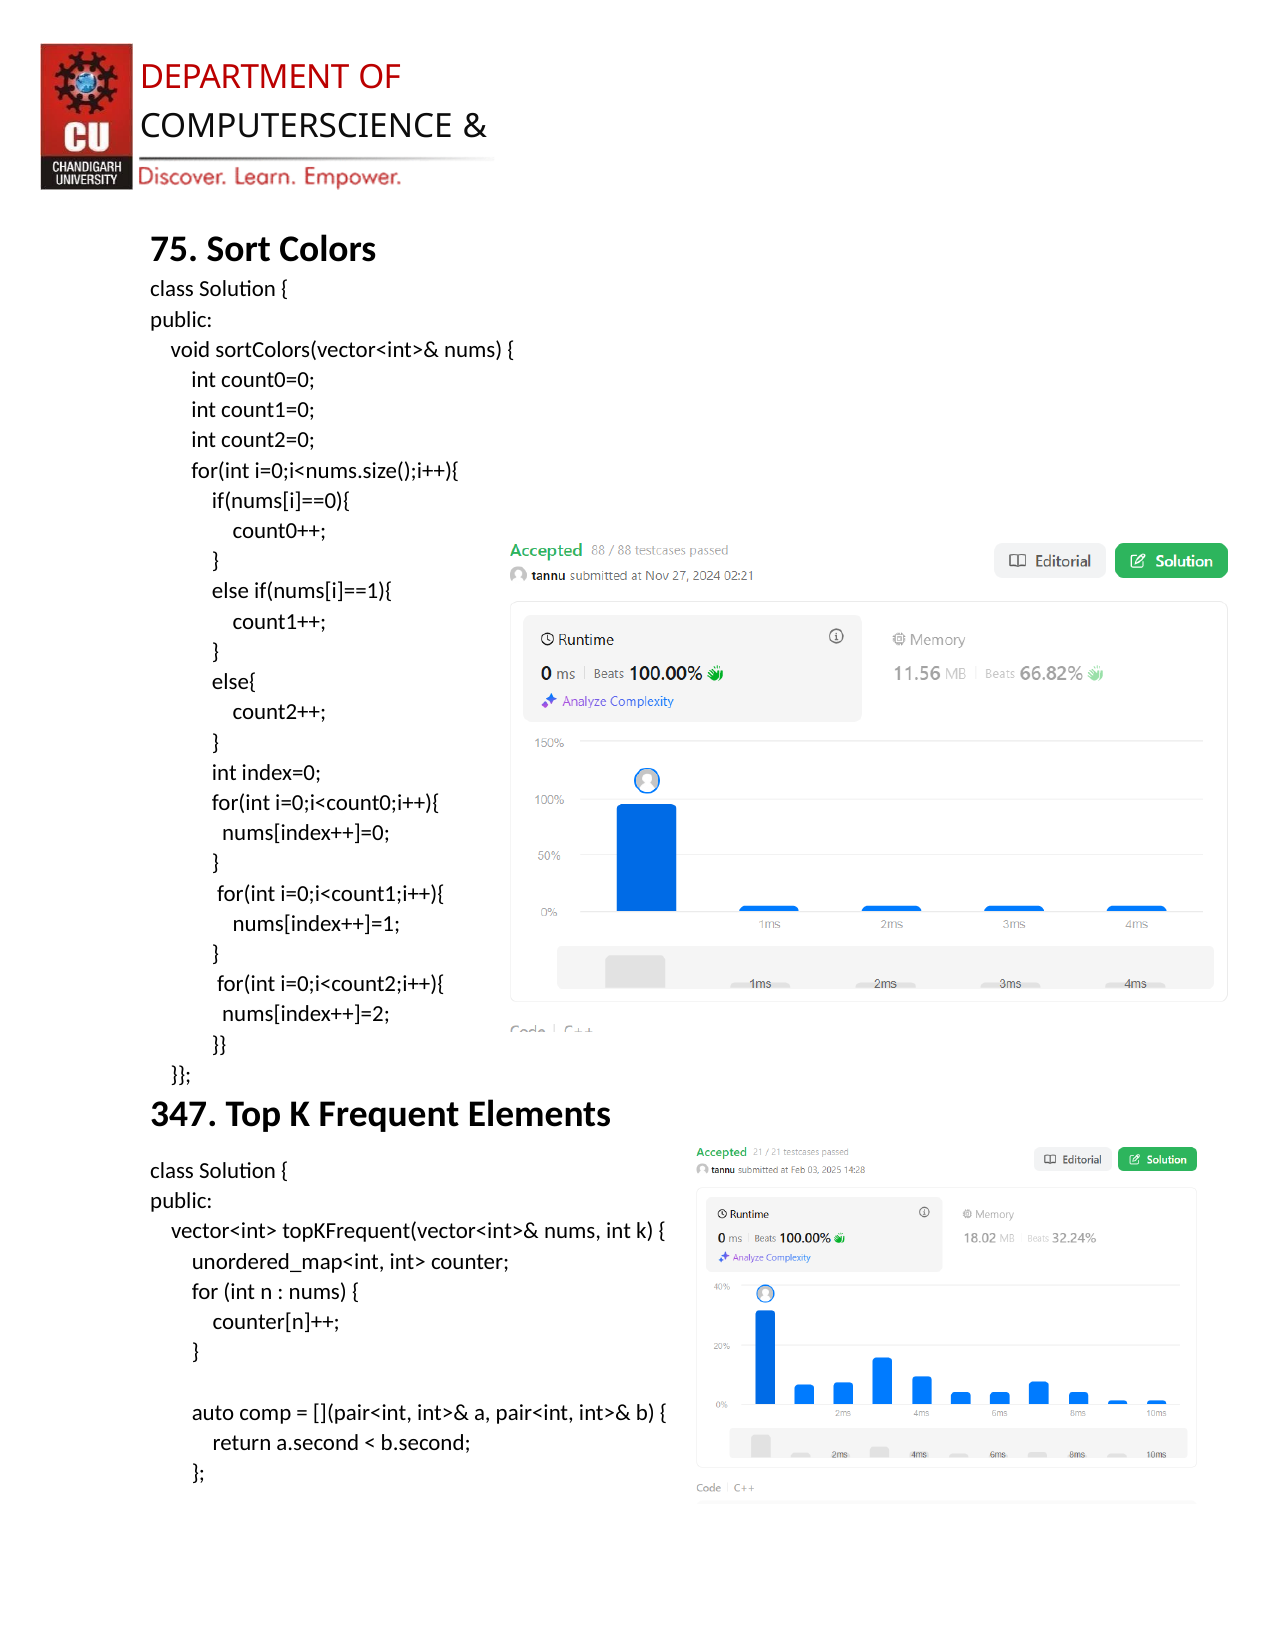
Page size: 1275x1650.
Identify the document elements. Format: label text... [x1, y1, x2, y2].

text 347. Top K Frequent Elements [150, 1090, 1125, 1136]
text for(int i=0;i<count0;i++){ [150, 788, 486, 816]
text class Solution { [150, 1156, 689, 1184]
text } [150, 848, 486, 876]
text for(int i=0;i<nums.size();i++){ [150, 456, 1125, 484]
text count1++; [150, 607, 486, 635]
text void sortColors(vector<int>& nums) { [150, 335, 1125, 363]
text nums[index++]=2; [150, 999, 486, 1027]
text } [150, 728, 486, 756]
text }}; [150, 1060, 1125, 1088]
picture [689, 1141, 1207, 1504]
text } [150, 1337, 689, 1366]
text } [150, 939, 486, 967]
text public: [150, 1186, 689, 1214]
text nums[index++]=0; [150, 818, 486, 846]
text int count1=0; [150, 395, 1125, 423]
text }; [150, 1458, 689, 1486]
text vector<int> topKFrequent(vector<int>& nums, int k) { [150, 1217, 689, 1245]
text }} [150, 1030, 1125, 1058]
picture [40, 43, 529, 190]
text for (int n : nums) { [150, 1277, 689, 1305]
text count0++; [150, 516, 1125, 544]
text public: [150, 305, 1125, 333]
picture [486, 530, 1253, 1032]
text for(int i=0;i<count2;i++){ [150, 969, 486, 997]
text if(nums[i]==0){ [150, 486, 1125, 514]
text auto comp = [](pair<int, int>& a, pair<int, int>& b) { [150, 1398, 689, 1426]
text else if(nums[i]==1){ [150, 577, 486, 604]
text unordered_map<int, int> counter; [150, 1247, 689, 1275]
text return a.second < b.second; [150, 1428, 689, 1456]
text counter[n]++; [150, 1307, 689, 1335]
text for(int i=0;i<count1;i++){ [150, 879, 486, 907]
text count2++; [150, 697, 486, 725]
text else{ [150, 667, 486, 695]
text int count2=0; [150, 426, 1125, 453]
text 75. Sort Colors [150, 225, 1125, 271]
text } [150, 546, 486, 574]
text int count0=0; [150, 365, 1125, 393]
text class Solution { [150, 274, 1125, 302]
text } [150, 637, 486, 665]
text nums[index++]=1; [150, 909, 486, 937]
text int index=0; [150, 758, 486, 786]
